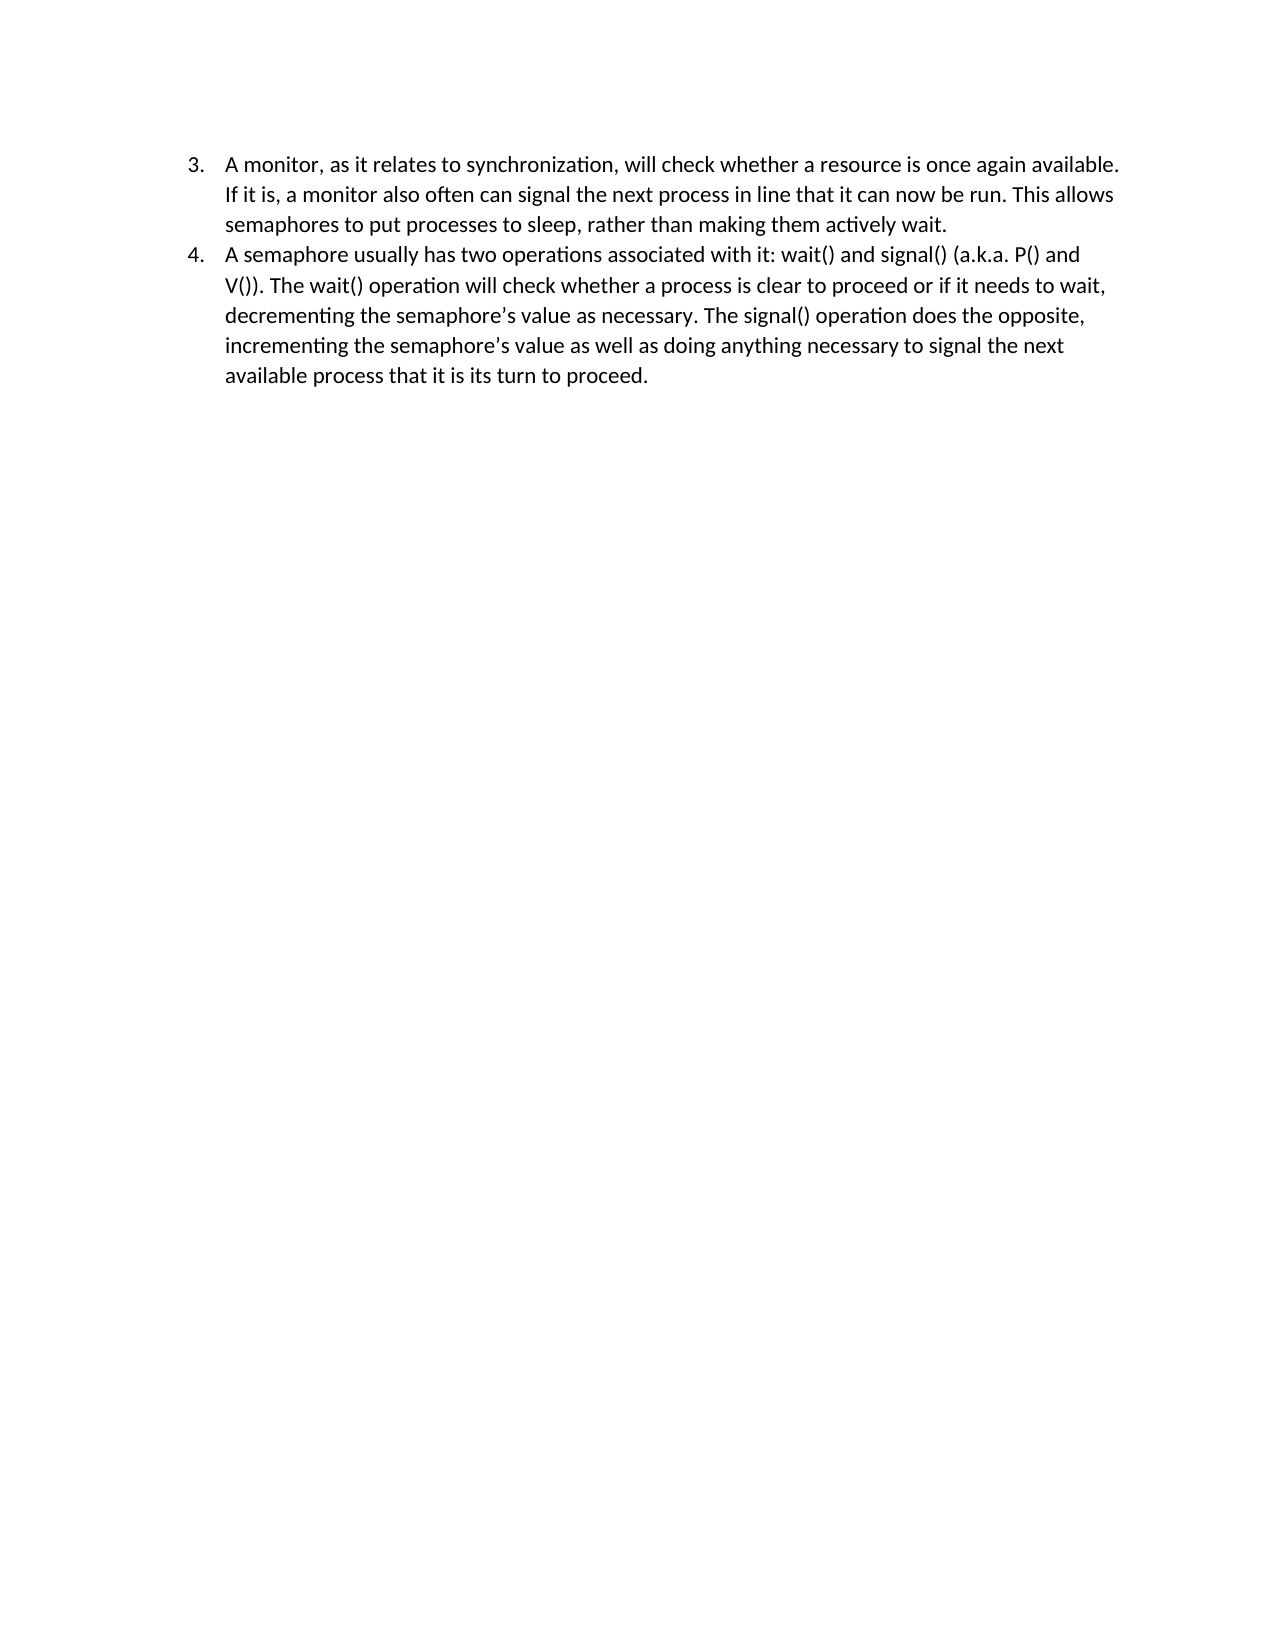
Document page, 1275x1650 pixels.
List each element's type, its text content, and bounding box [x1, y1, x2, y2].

list A monitor, as it relates to synchronization, will check whether a resource is once again available. If it is, a monitor also often can signal the next process in line that it can now be run. This allows semaphores to put processes to sleep, rather than making them actively wait. [187, 150, 1125, 238]
list A semaphore usually has two operations associated with it: wait() and signal() (a.k.a. P() and V()). The wait() operation will check whether a process is clear to proceed or if it needs to wait, decrementing the semaphore’s value as necessary. The signal() operation does the opposite, incrementing the semaphore’s value as well as doing anything necessary to signal the next available process that it is its turn to proceed. [187, 241, 1125, 389]
